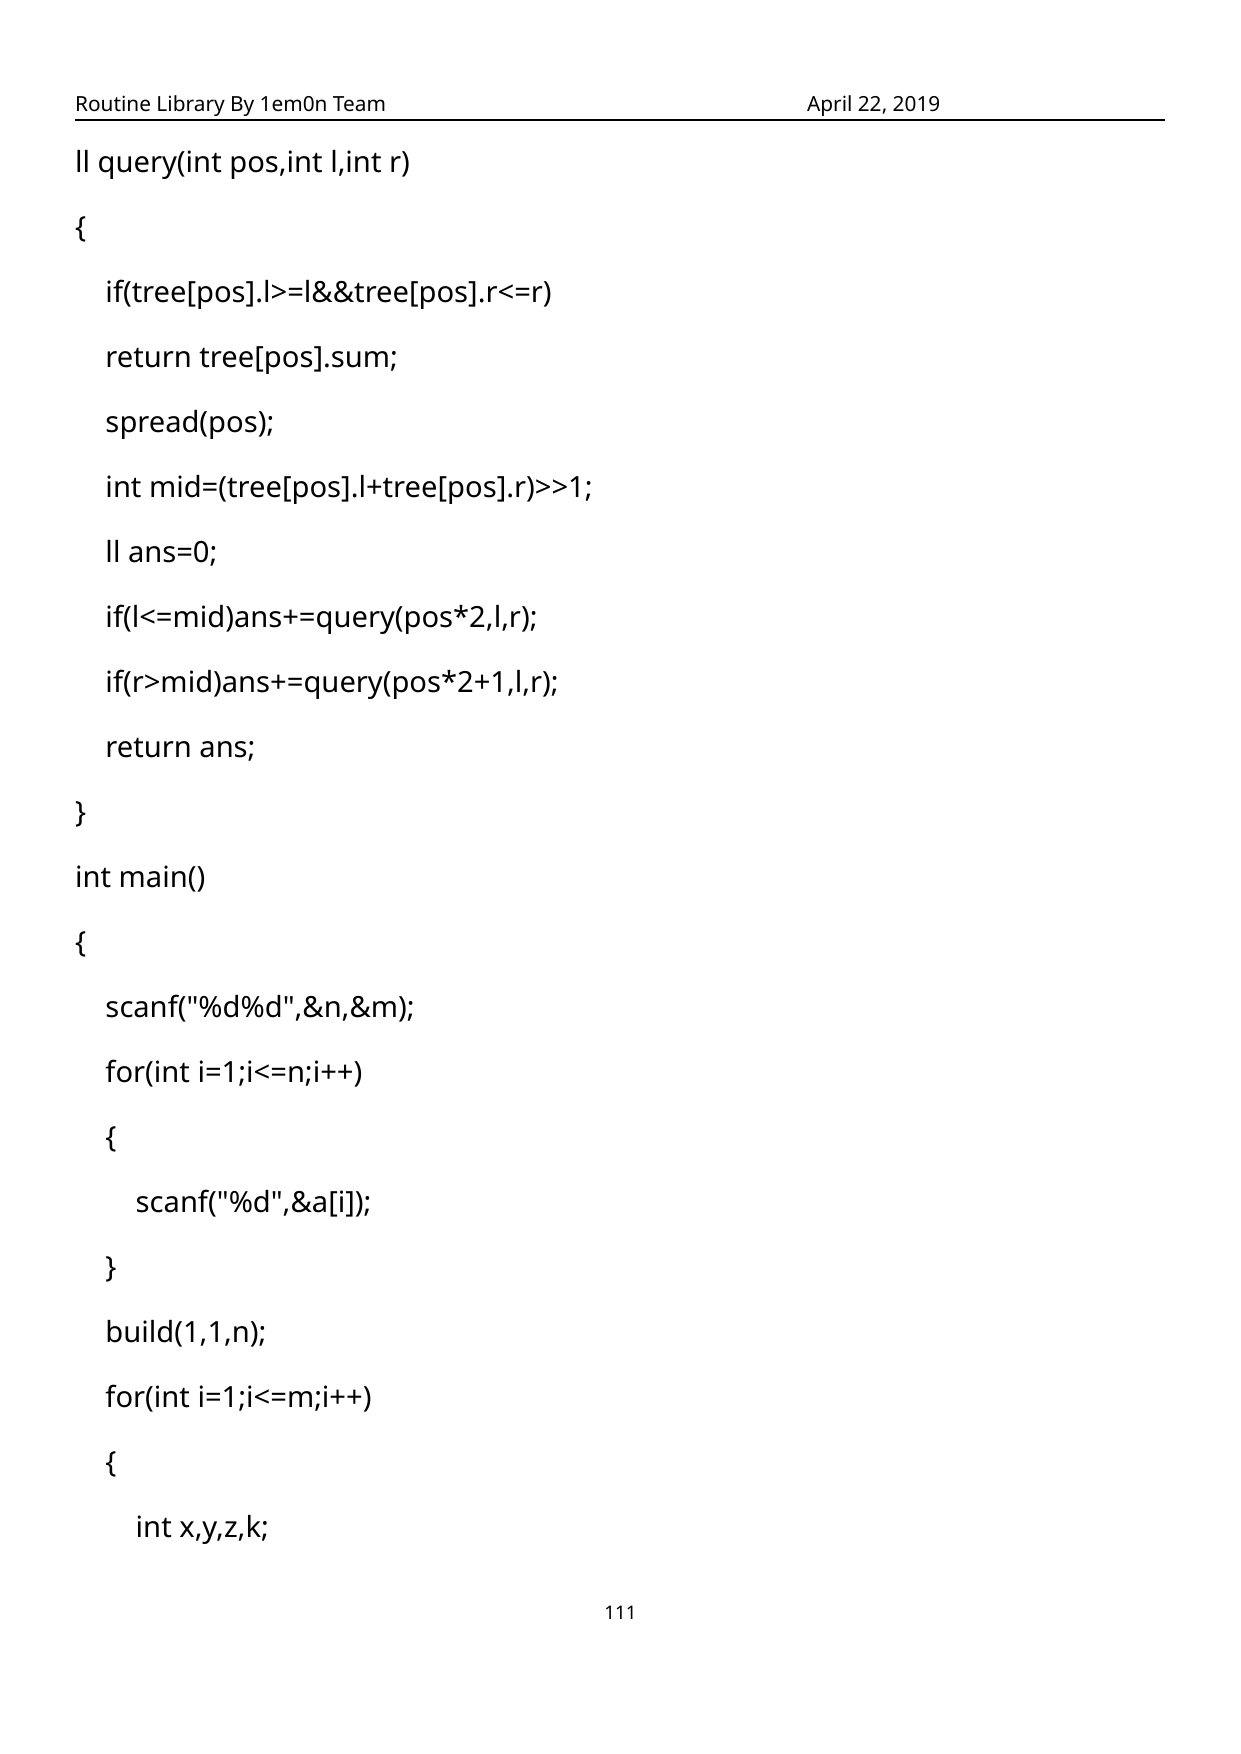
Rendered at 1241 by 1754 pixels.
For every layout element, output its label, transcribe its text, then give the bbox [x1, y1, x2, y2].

text if(tree[pos].l>=l&&tree[pos].r<=r) [75, 259, 1165, 324]
text return ans; [75, 714, 1165, 779]
text int x,y,z,k; [75, 1494, 1165, 1559]
text ll ans=0; [75, 519, 1165, 584]
text scanf("%d",&a[i]); [75, 1169, 1165, 1234]
text } [75, 779, 1165, 844]
text for(int i=1;i<=m;i++) [75, 1364, 1165, 1429]
text return tree[pos].sum; [75, 324, 1165, 389]
text } [75, 1234, 1165, 1299]
text for(int i=1;i<=n;i++) [75, 1039, 1165, 1104]
text int mid=(tree[pos].l+tree[pos].r)>>1; [75, 454, 1165, 519]
text build(1,1,n); [75, 1299, 1165, 1364]
text { [75, 909, 1165, 974]
text spread(pos); [75, 389, 1165, 454]
text { [75, 1104, 1165, 1169]
text { [75, 194, 1165, 259]
text if(r>mid)ans+=query(pos*2+1,l,r); [75, 649, 1165, 714]
text if(l<=mid)ans+=query(pos*2,l,r); [75, 584, 1165, 649]
text int main() [75, 844, 1165, 909]
text scanf("%d%d",&n,&m); [75, 974, 1165, 1039]
text ll query(int pos,int l,int r) [75, 129, 1165, 194]
text { [75, 1429, 1165, 1494]
